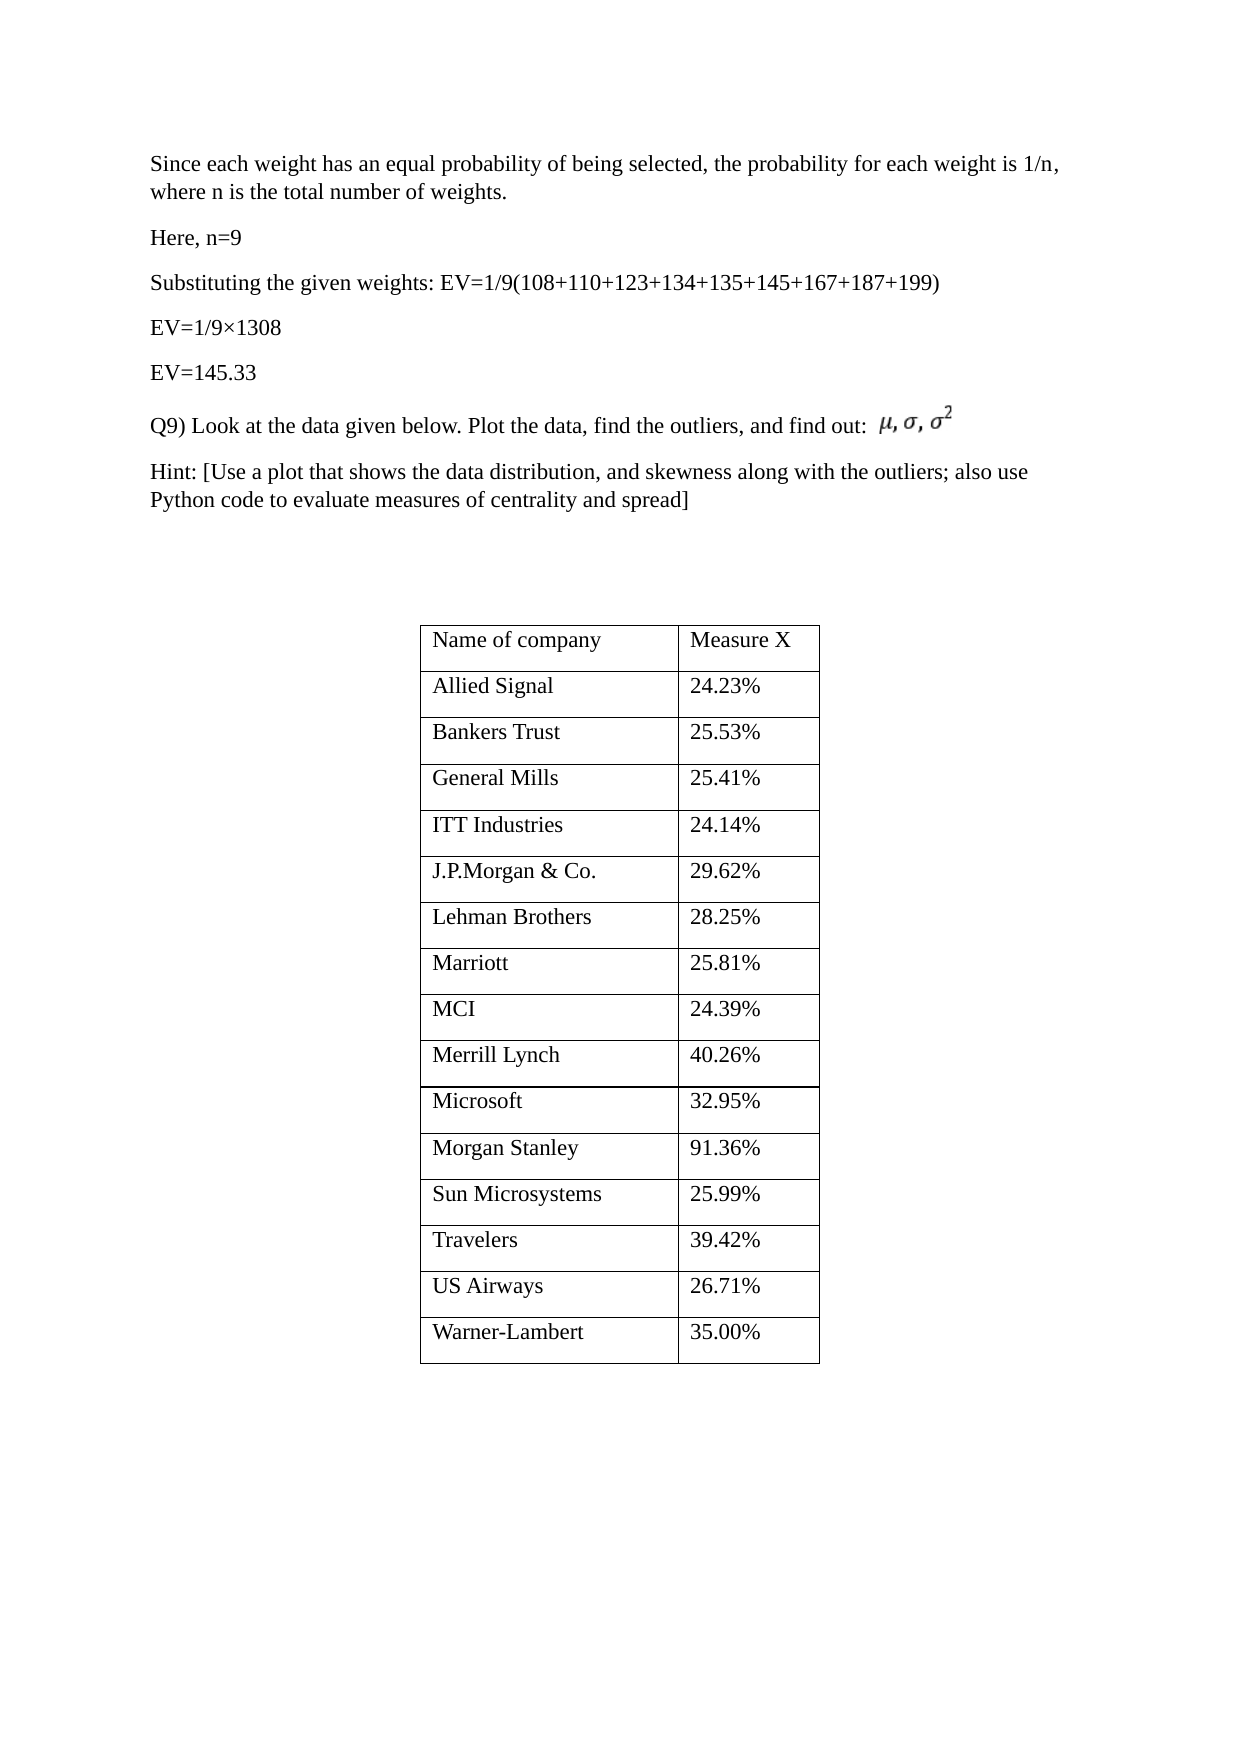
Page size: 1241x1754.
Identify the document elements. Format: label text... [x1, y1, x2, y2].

table_cell Merrill Lynch [421, 1041, 678, 1086]
table_cell 32.95% [679, 1088, 819, 1133]
text Here, n=9 [150, 223, 1090, 250]
table_cell MCI [421, 995, 678, 1040]
table_cell 25.99% [679, 1180, 819, 1225]
table_cell 39.42% [679, 1226, 819, 1271]
table_cell 40.26% [679, 1041, 819, 1086]
table_cell Allied Signal [421, 672, 678, 717]
picture [879, 403, 953, 434]
table_cell 24.23% [679, 672, 819, 717]
table_cell Microsoft [421, 1088, 678, 1133]
table_cell Travelers [421, 1226, 678, 1271]
table_cell Warner-Lambert [421, 1318, 678, 1363]
table_cell J.P.Morgan & Co. [421, 857, 678, 902]
table_cell ITT Industries [421, 811, 678, 856]
table_cell 25.81% [679, 949, 819, 994]
table_cell Marriott [421, 949, 678, 994]
table_cell 24.39% [679, 995, 819, 1040]
table_header Measure X [679, 626, 819, 671]
table_cell 26.71% [679, 1272, 819, 1317]
table_cell Morgan Stanley [421, 1134, 678, 1179]
text Hint: [Use a plot that shows the data distribution, and skewness along with the outliers; also use Python code to evaluate measures of centrality and spread] [150, 458, 1090, 512]
table_cell 24.14% [679, 811, 819, 856]
text Substituting the given weights: EV=1/9(108+110+123+134+135+145+167+187+199) [150, 269, 1090, 295]
table_cell 35.00% [679, 1318, 819, 1363]
table_cell Lehman Brothers [421, 903, 678, 948]
text EV=145.33 [150, 359, 1090, 385]
table_cell 91.36% [679, 1134, 819, 1179]
text Q9) Look at the data given below. Plot the data, find the outliers, and find out: [150, 404, 1090, 439]
table_cell General Mills [421, 765, 678, 809]
table_cell 25.53% [679, 718, 819, 763]
table_header Name of company [421, 626, 678, 671]
table_cell 29.62% [679, 857, 819, 902]
table_cell US Airways [421, 1272, 678, 1317]
text Since each weight has an equal probability of being selected, the probability for each weight is 1/n​, where n is the total number of weights. [150, 150, 1090, 205]
text EV=1/9×1308 [150, 314, 1090, 340]
table_cell 25.41% [679, 765, 819, 809]
table_cell Sun Microsystems [421, 1180, 678, 1225]
table_cell 28.25% [679, 903, 819, 948]
table_cell Bankers Trust [421, 718, 678, 763]
